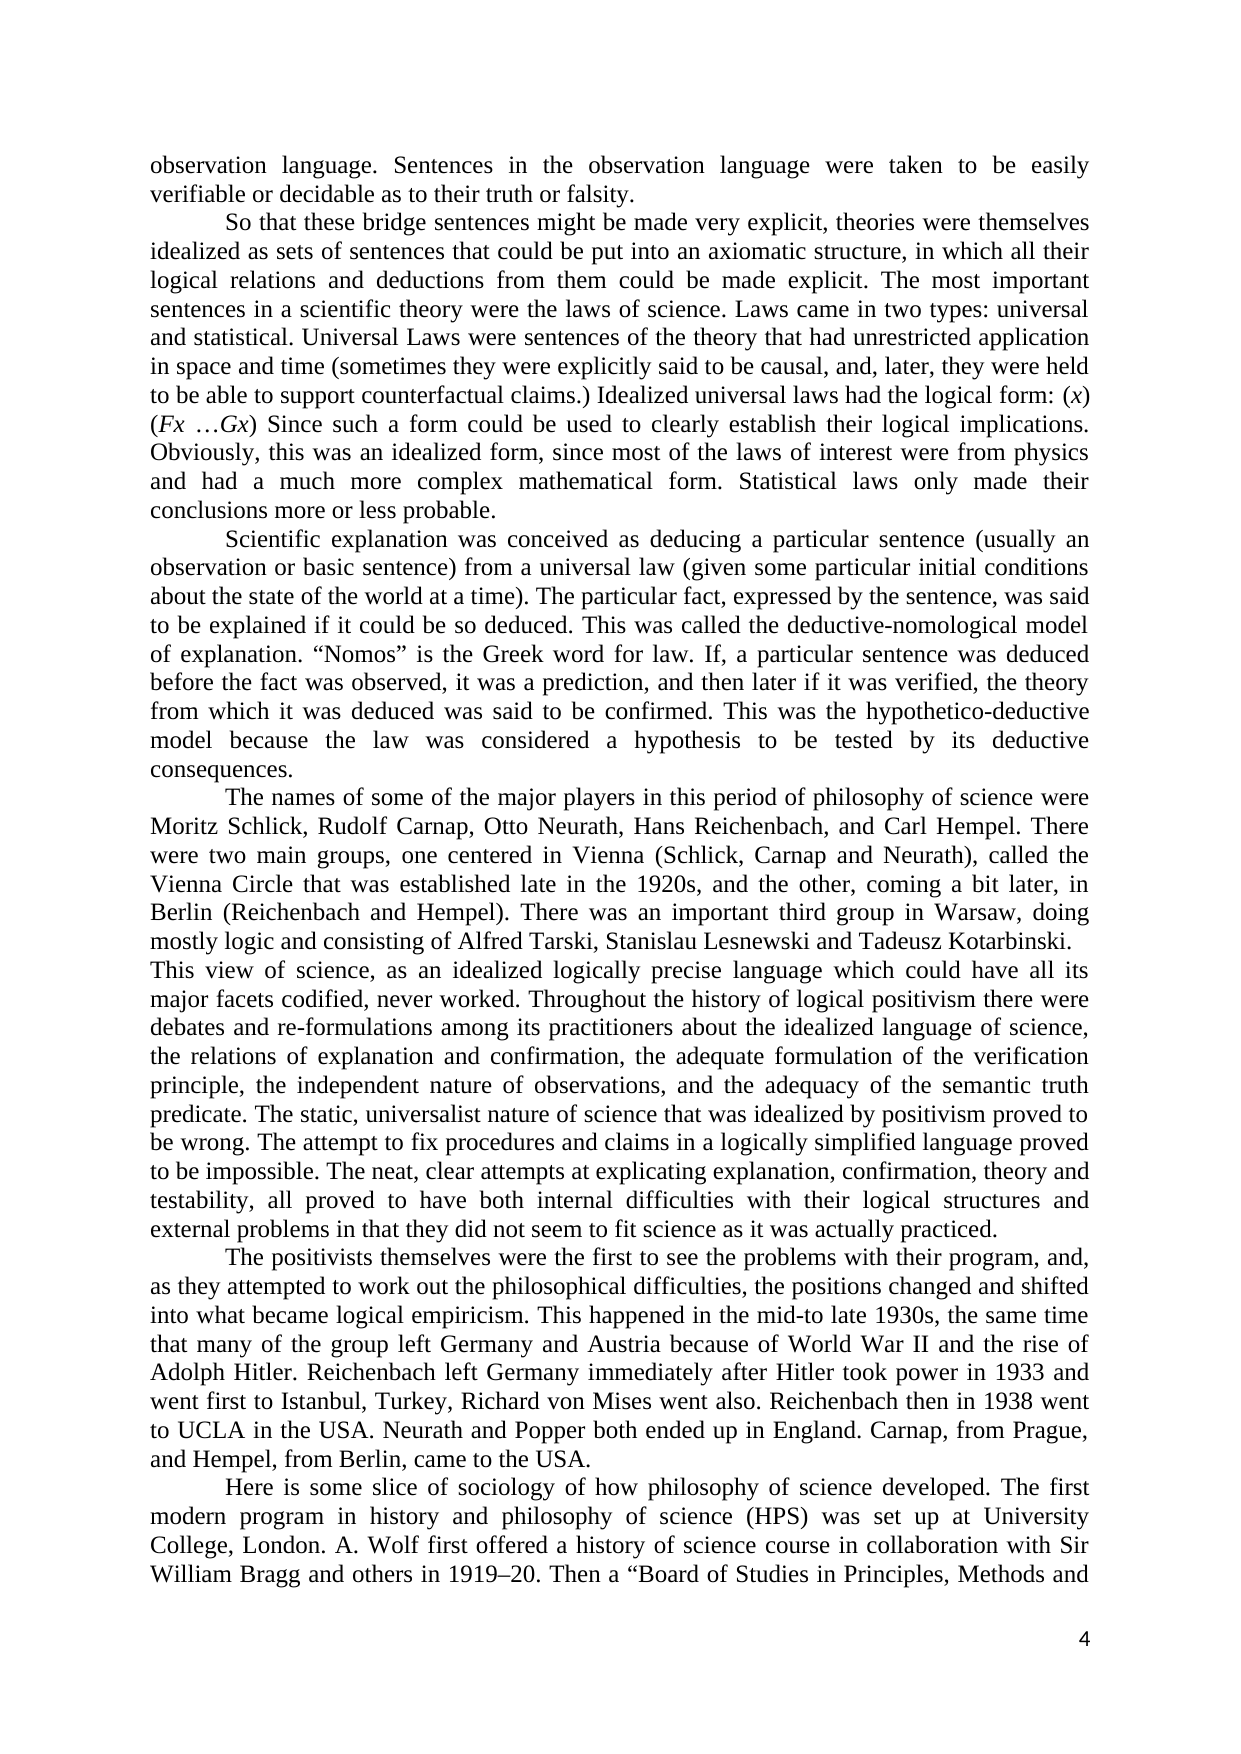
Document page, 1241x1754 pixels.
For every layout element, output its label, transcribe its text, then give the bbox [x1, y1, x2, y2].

text The names of some of the major players in this period of philosophy of science were Moritz Schlick, Rudolf Carnap, Otto Neurath, Hans Reichenbach, and Carl Hempel. There were two main groups, one centered in Vienna (Schlick, Carnap and Neurath), called the Vienna Circle that was established late in the 1920s, and the other, coming a bit later, in Berlin (Reichenbach and Hempel). There was an important third group in Warsaw, doing mostly logic and consisting of Alfred Tarski, Stanislau Lesnewski and Tadeusz Kotarbinski. [150, 782, 1090, 955]
text The positivists themselves were the first to see the problems with their program, and, as they attempted to work out the philosophical difficulties, the positions changed and shifted into what became logical empiricism. This happened in the mid-to late 1930s, the same time that many of the group left Germany and Austria because of World War II and the rise of Adolph Hitler. Reichenbach left Germany immediately after Hitler took power in 1933 and went first to Istanbul, Turkey, Richard von Mises went also. Reichenbach then in 1938 went to UCLA in the USA. Neurath and Popper both ended up in England. Carnap, from Prague, and Hempel, from Berlin, came to the USA. [150, 1242, 1090, 1472]
text So that these bridge sentences might be made very explicit, theories were themselves idealized as sets of sentences that could be put into an axiomatic structure, in which all their logical relations and deductions from them could be made explicit. The most important sentences in a scientific theory were the laws of science. Laws came in two types: universal and statistical. Universal Laws were sentences of the theory that had unrestricted application in space and time (sometimes they were explicitly said to be causal, and, later, they were held to be able to support counterfactual claims.) Idealized universal laws had the logical form: (x)(Fx …Gx) Since such a form could be used to clearly establish their logical implications. Obviously, this was an idealized form, since most of the laws of interest were from physics and had a much more complex mathematical form. Statistical laws only made their conclusions more or less probable. [150, 207, 1090, 524]
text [150, 1472, 1090, 1587]
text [150, 150, 1090, 207]
text This view of science, as an idealized logically precise language which could have all its major facets codified, never worked. Throughout the history of logical positivism there were debates and re-formulations among its practitioners about the idealized language of science, the relations of explanation and confirmation, the adequate formulation of the verification principle, the independent nature of observations, and the adequacy of the semantic truth predicate. The static, universalist nature of science that was idealized by positivism proved to be wrong. The attempt to fix procedures and claims in a logically simplified language proved to be impossible. The neat, clear attempts at explicating explanation, confirmation, theory and testability, all proved to have both internal difficulties with their logical structures and external problems in that they did not seem to fit science as it was actually practiced. [150, 955, 1090, 1242]
text Scientific explanation was conceived as deducing a particular sentence (usually an observation or basic sentence) from a universal law (given some particular initial conditions about the state of the world at a time). The particular fact, expressed by the sentence, was said to be explained if it could be so deduced. This was called the deductive-nomological model of explanation. “Nomos” is the Greek word for law. If, a particular sentence was deduced before the fact was observed, it was a prediction, and then later if it was verified, the theory from which it was deduced was said to be confirmed. This was the hypothetico-deductive model because the law was considered a hypothesis to be tested by its deductive consequences. [150, 524, 1090, 782]
